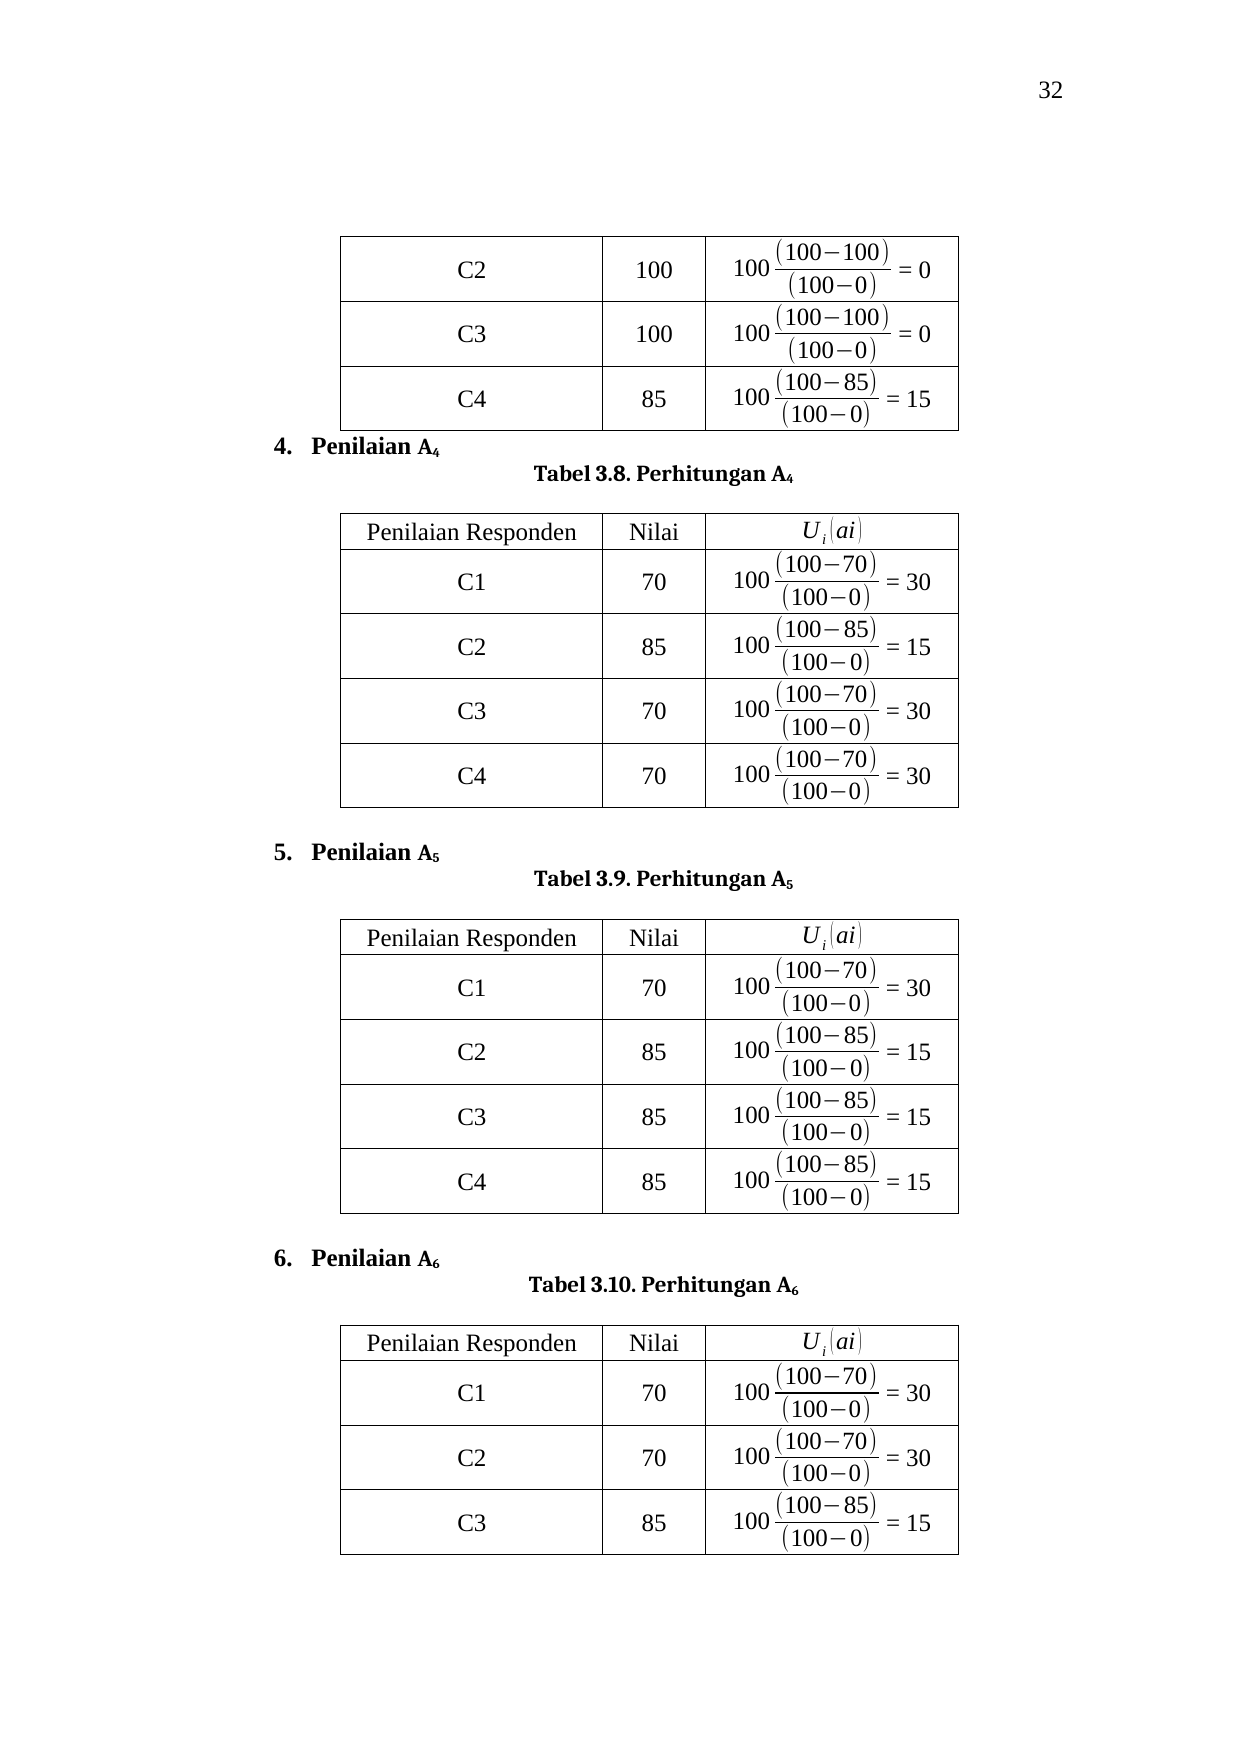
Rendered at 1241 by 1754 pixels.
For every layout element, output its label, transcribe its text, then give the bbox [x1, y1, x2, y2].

table_cell C2 [341, 614, 602, 678]
table_cell 85 [603, 1085, 705, 1148]
text Tabel 3.10. Perhitungan A6 [274, 1272, 1053, 1298]
table_cell C3 [341, 1085, 602, 1148]
table_cell 100 [603, 237, 705, 301]
table_cell C3 [341, 302, 602, 366]
table_cell = 30 [706, 1361, 958, 1425]
table_cell 100 [603, 302, 705, 366]
table_cell = 30 [706, 679, 958, 743]
table_cell = 15 [706, 1020, 958, 1084]
table_cell 70 [603, 679, 705, 743]
list Penilaian A4 [274, 431, 1063, 460]
table_cell = 15 [706, 367, 958, 430]
table_cell = 0 [706, 237, 958, 301]
table_cell C1 [341, 955, 602, 1019]
table_header [706, 514, 958, 548]
table_cell = 15 [706, 1149, 958, 1213]
table_cell C4 [341, 744, 602, 807]
text Tabel 3.8. Perhitungan A4 [274, 460, 1053, 487]
table_cell C2 [341, 1020, 602, 1084]
table_cell 70 [603, 1426, 705, 1489]
table_header Nilai [603, 920, 705, 954]
table_cell 85 [603, 367, 705, 430]
table_header Penilaian Responden [341, 514, 602, 548]
table_cell 85 [603, 614, 705, 678]
table_cell C4 [341, 1149, 602, 1213]
table_header Nilai [603, 514, 705, 548]
table_cell 70 [603, 744, 705, 807]
text Tabel 3.9. Perhitungan A5 [274, 866, 1053, 892]
table_cell C3 [341, 1490, 602, 1554]
table_cell = 30 [706, 955, 958, 1019]
table_cell C2 [341, 237, 602, 301]
table_cell 70 [603, 1361, 705, 1425]
table_cell = 15 [706, 614, 958, 678]
table_header Nilai [603, 1326, 705, 1360]
table_cell C4 [341, 367, 602, 430]
table_cell 85 [603, 1490, 705, 1554]
table_cell = 15 [706, 1085, 958, 1148]
table_cell C2 [341, 1426, 602, 1489]
table_header Penilaian Responden [341, 1326, 602, 1360]
table_cell C3 [341, 679, 602, 743]
table_cell = 0 [706, 302, 958, 366]
table_cell 70 [603, 955, 705, 1019]
table_cell C1 [341, 550, 602, 613]
table_header Penilaian Responden [341, 920, 602, 954]
table_cell C1 [341, 1361, 602, 1425]
table_cell 85 [603, 1149, 705, 1213]
table_header [706, 1326, 958, 1360]
list Penilaian A5 [274, 837, 1063, 866]
table_header [706, 920, 958, 954]
table_cell = 30 [706, 1426, 958, 1489]
table_cell = 30 [706, 550, 958, 613]
table_cell = 30 [706, 744, 958, 807]
list Penilaian A6 [274, 1243, 1063, 1272]
table_cell = 15 [706, 1490, 958, 1554]
table_cell 85 [603, 1020, 705, 1084]
table_cell 70 [603, 550, 705, 613]
